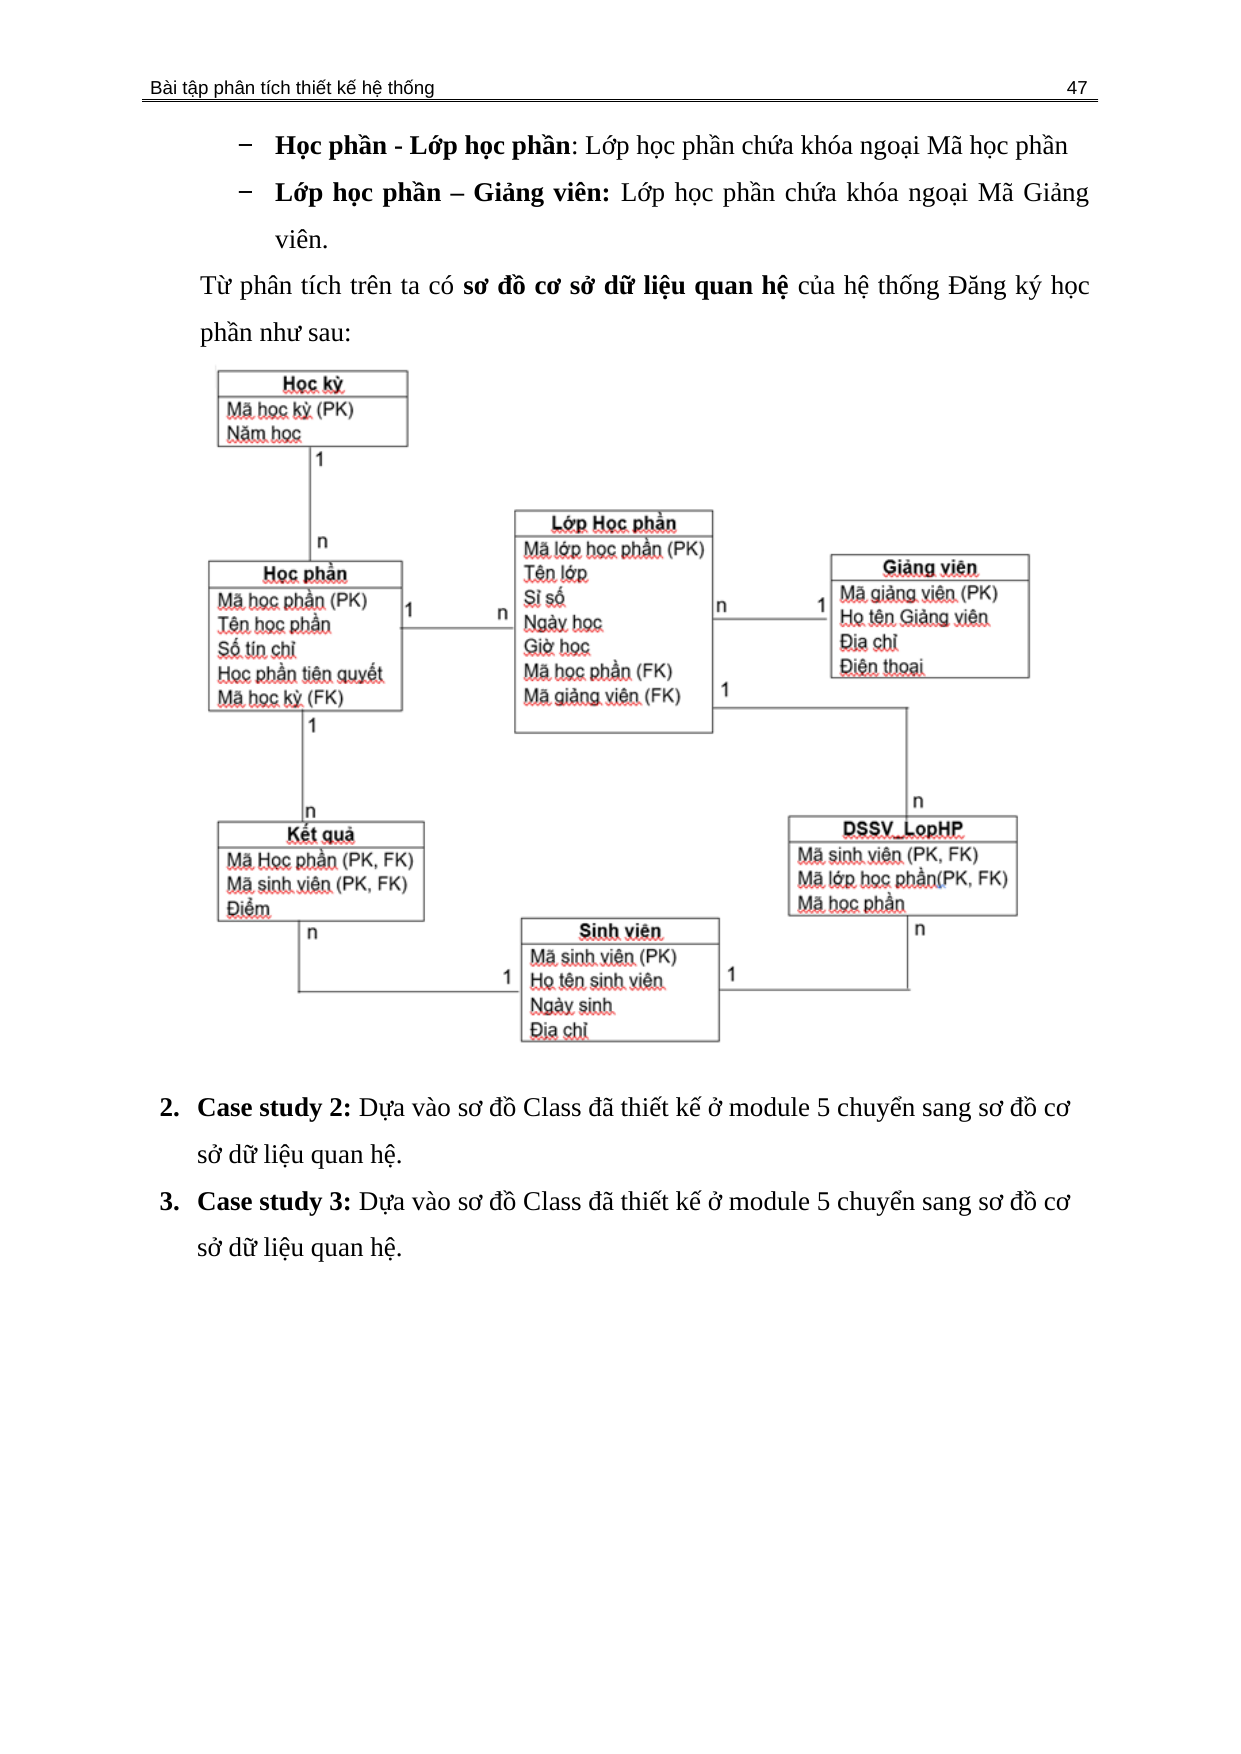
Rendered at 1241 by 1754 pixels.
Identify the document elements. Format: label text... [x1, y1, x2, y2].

list Case study 3: Dựa vào sơ đồ Class đã thiết kế ở module 5 chuyển sang sơ đồ cơ sở dữ liệu quan hệ. [159, 1185, 1090, 1263]
list Lớp học phần – Giảng viên: Lớp học phần chứa khóa ngoại Mã Giảng viên. [237, 176, 1090, 254]
picture [203, 362, 1037, 1052]
list Học phần - Lớp học phần: Lớp học phần chứa khóa ngoại Mã học phần [237, 129, 1090, 160]
list Case study 2: Dựa vào sơ đồ Class đã thiết kế ở module 5 chuyển sang sơ đồ cơ sở dữ liệu quan hệ. [159, 1091, 1090, 1169]
text Từ phân tích trên ta có sơ đồ cơ sở dữ liệu quan hệ của hệ thống Đăng ký học phần như sau: [200, 269, 1090, 347]
